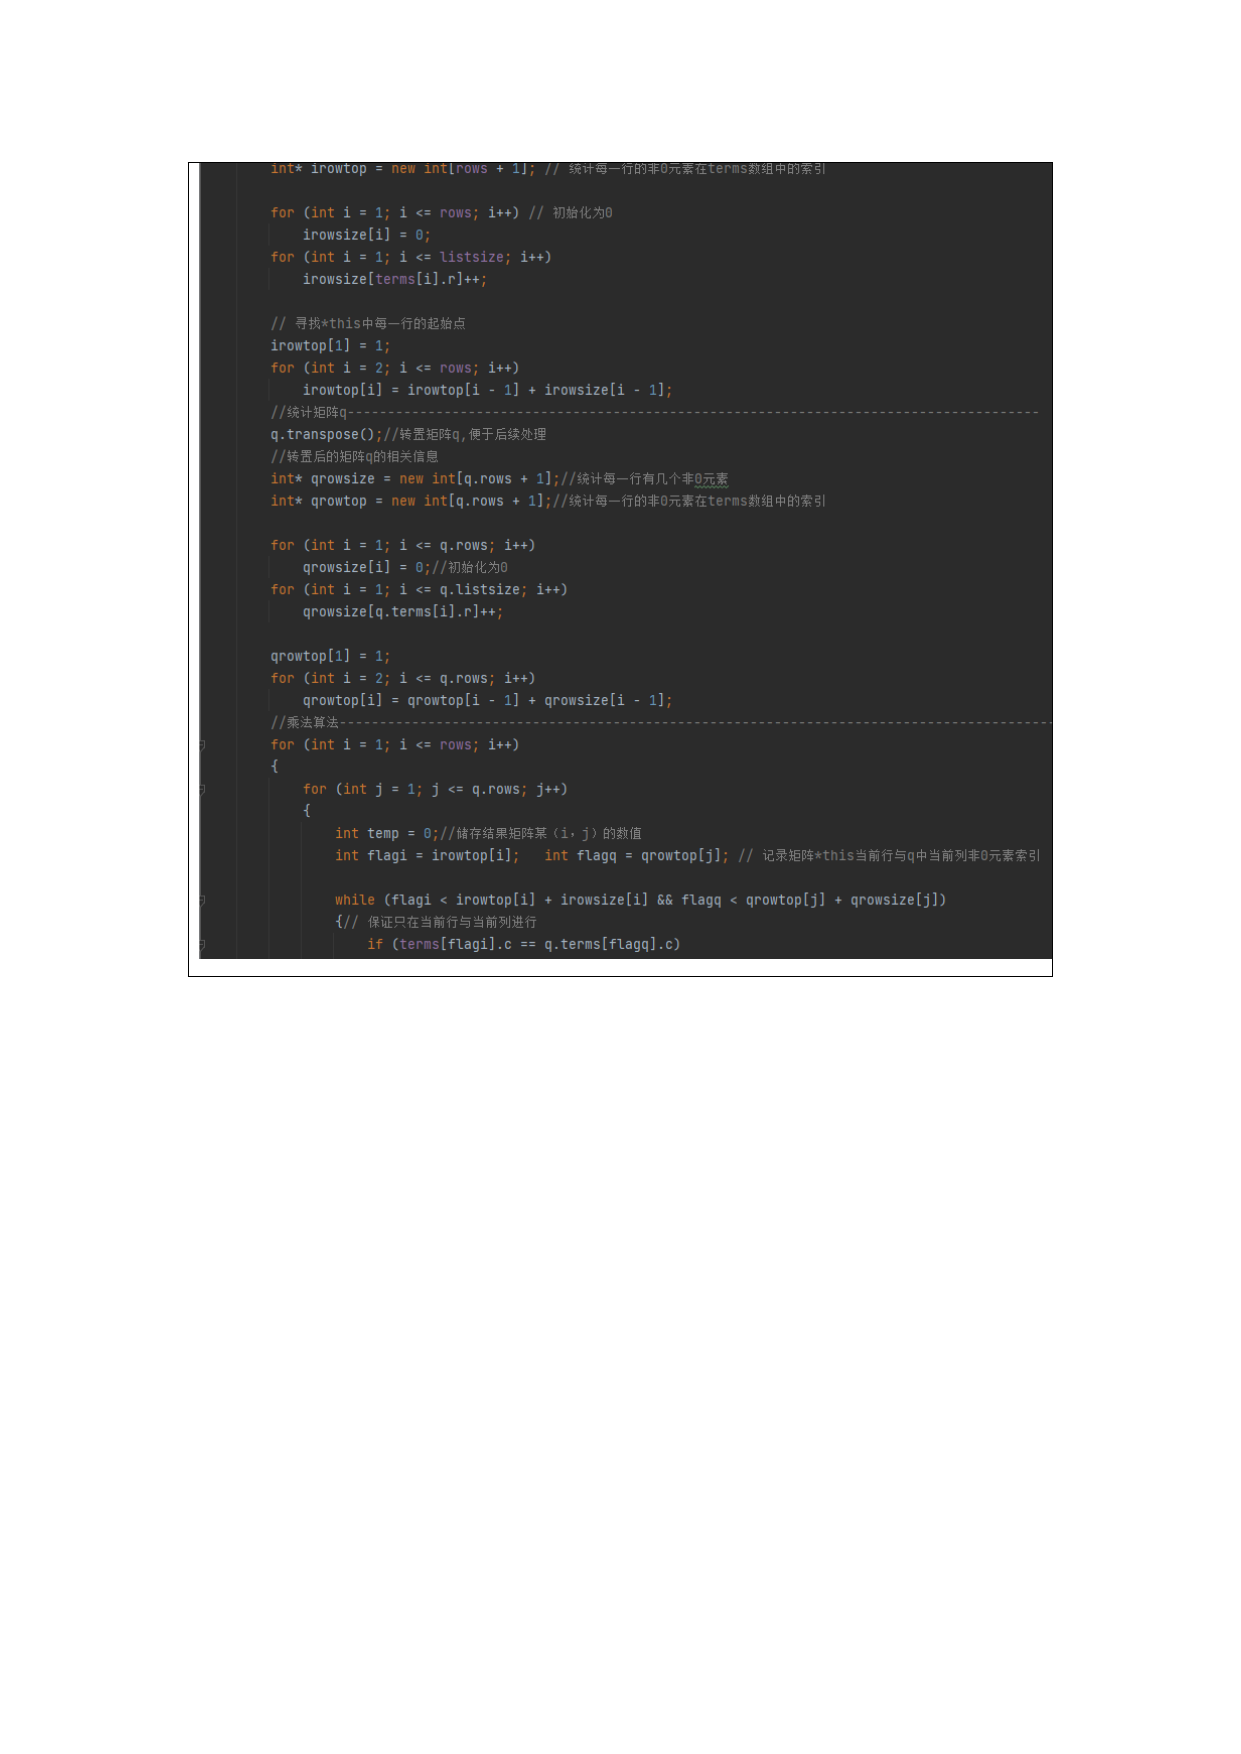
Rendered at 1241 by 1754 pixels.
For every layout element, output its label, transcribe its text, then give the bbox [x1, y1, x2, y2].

table_cell 附录：实现源代码（本实验的全部源程序代码，程序风格清晰易理解，有充分的注释） [189, 163, 1052, 976]
picture [199, 163, 1053, 959]
